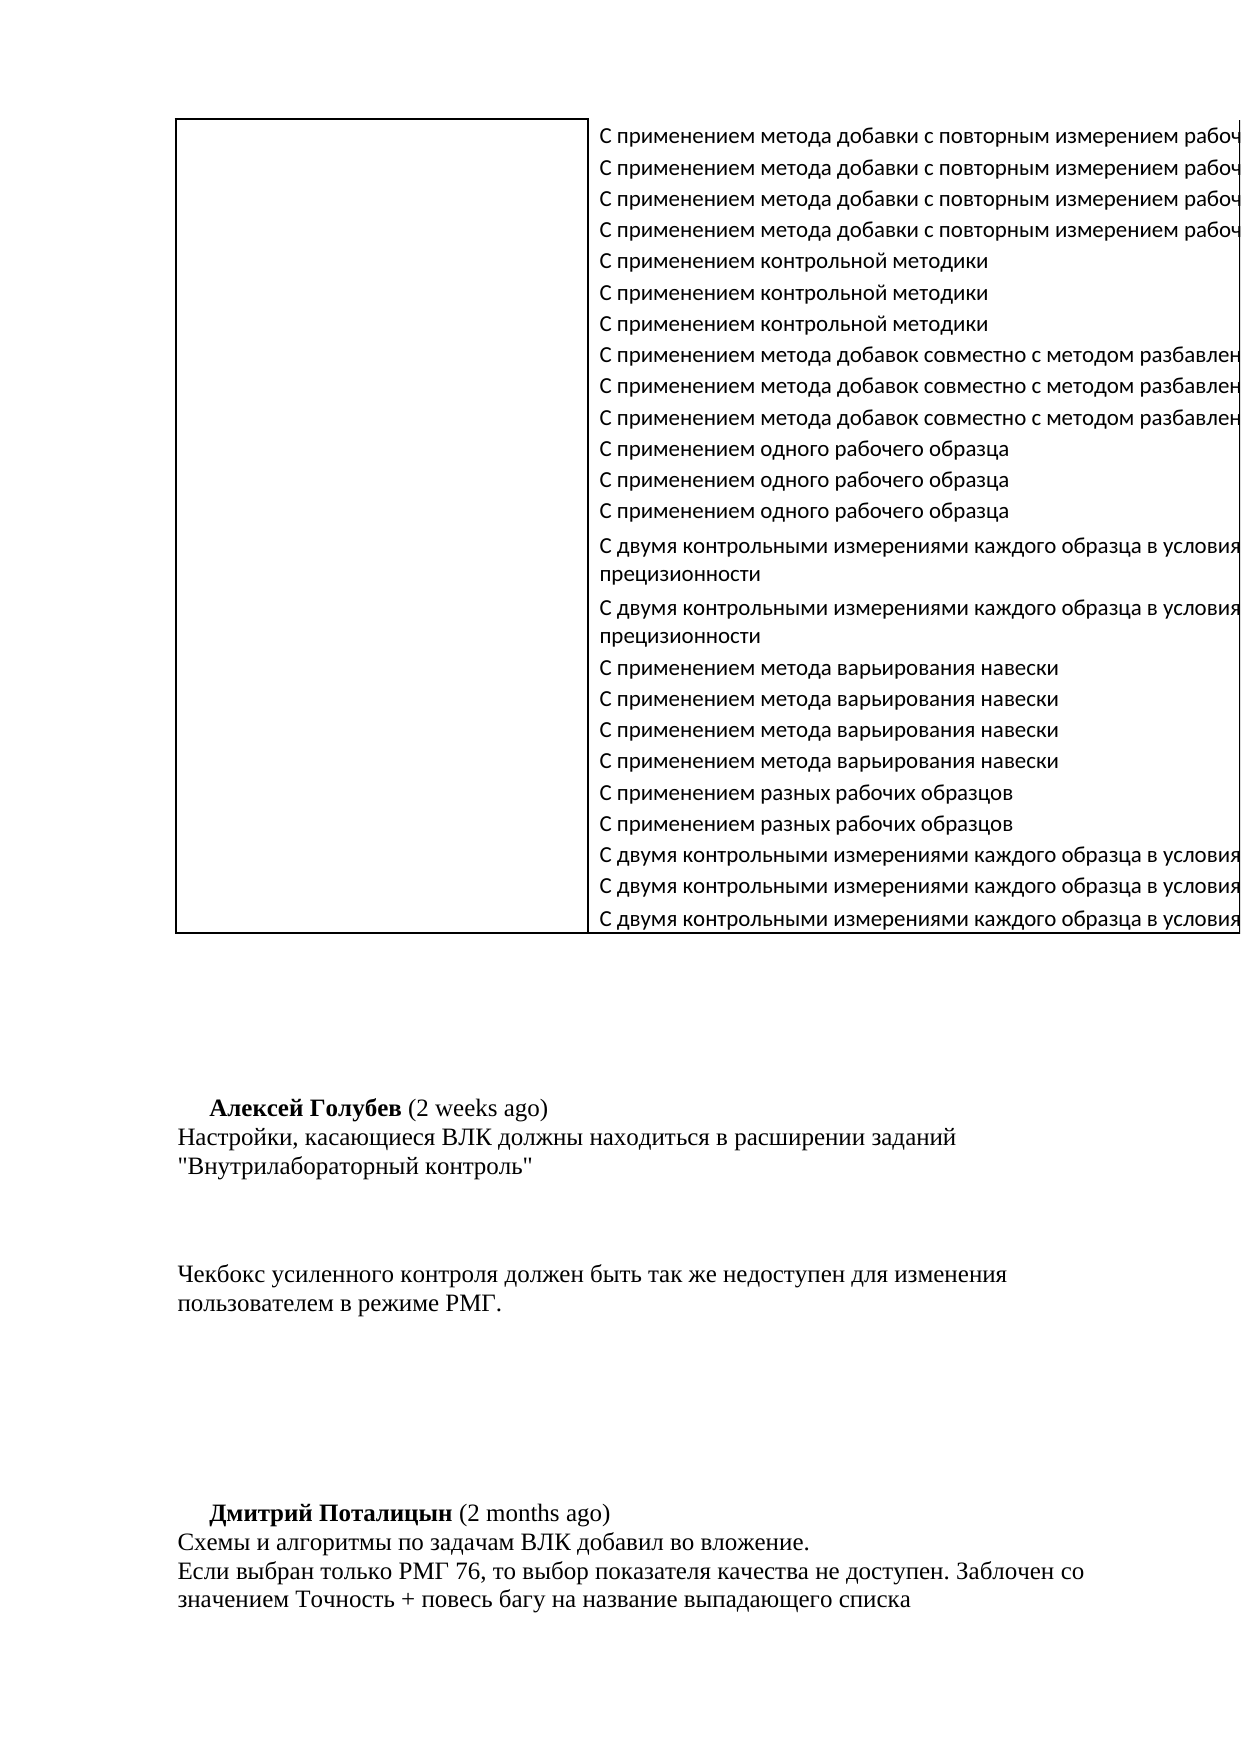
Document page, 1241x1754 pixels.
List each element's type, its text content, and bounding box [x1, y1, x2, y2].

table_cell С применением метода варьирования навески [589, 743, 1239, 774]
text Если выбран только РМГ 76, то выбор показателя качества не доступен. Заблочен со значением Точность + повесь багу на название выпадающего списка [177, 1556, 1152, 1613]
table_cell С двумя контрольными измерениями каждого образца в условиях внутрилабораторной прецизионности [589, 524, 1239, 587]
table_cell С применением разных рабочих образцов [589, 774, 1239, 806]
table_cell С применением контрольной методики [589, 274, 1239, 306]
text Настройки, касающиеся ВЛК должны находиться в расширении заданий "Внутрилабораторный контроль" [177, 1122, 1152, 1179]
table_cell С применением метода добавок совместно с методом разбавления [589, 368, 1239, 399]
table_cell С двумя контрольными измерениями каждого образца в условиях полной воспроизводимости [589, 868, 1239, 899]
table_cell С применением одного рабочего образца [589, 431, 1239, 462]
table_cell С применением контрольной методики [589, 306, 1239, 337]
table_cell С применением одного рабочего образца [589, 462, 1239, 493]
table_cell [589, 118, 1240, 149]
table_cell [589, 181, 1239, 212]
table_cell С применением контрольной методики [589, 243, 1239, 274]
table_cell С двумя контрольными измерениями каждого образца в условиях полной воспроизводимости [589, 837, 1239, 868]
table_cell С применением метода варьирования навески [589, 649, 1239, 681]
table_cell С применением одного рабочего образца [589, 493, 1239, 524]
table_cell С двумя контрольными измерениями каждого образца в условиях внутрилабораторной прецизионности [589, 587, 1239, 649]
text  Дмитрий Поталицын (2 months ago) [177, 1498, 1152, 1527]
text Схемы и алгоритмы по задачам ВЛК добавил во вложение. [177, 1527, 1152, 1556]
text Чекбокс усиленного контроля должен быть так же недоступен для изменения пользователем в режиме РМГ. [177, 1259, 1152, 1316]
table_cell С применением метода добавки с повторным измерением рабочего образца [589, 212, 1239, 243]
table_cell С применением метода добавок совместно с методом разбавления [589, 337, 1239, 368]
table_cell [589, 149, 1239, 181]
table_cell С применением метода добавок совместно с методом разбавления [589, 399, 1239, 431]
table_cell С применением метода варьирования навески [589, 712, 1239, 743]
table_cell С применением метода варьирования навески [589, 681, 1239, 712]
text  Алексей Голубев (2 weeks ago) [177, 1093, 1152, 1122]
table_cell С применением разных рабочих образцов [589, 806, 1239, 837]
table_cell С двумя контрольными измерениями каждого образца в условиях полной воспроизводимости [589, 899, 1239, 932]
